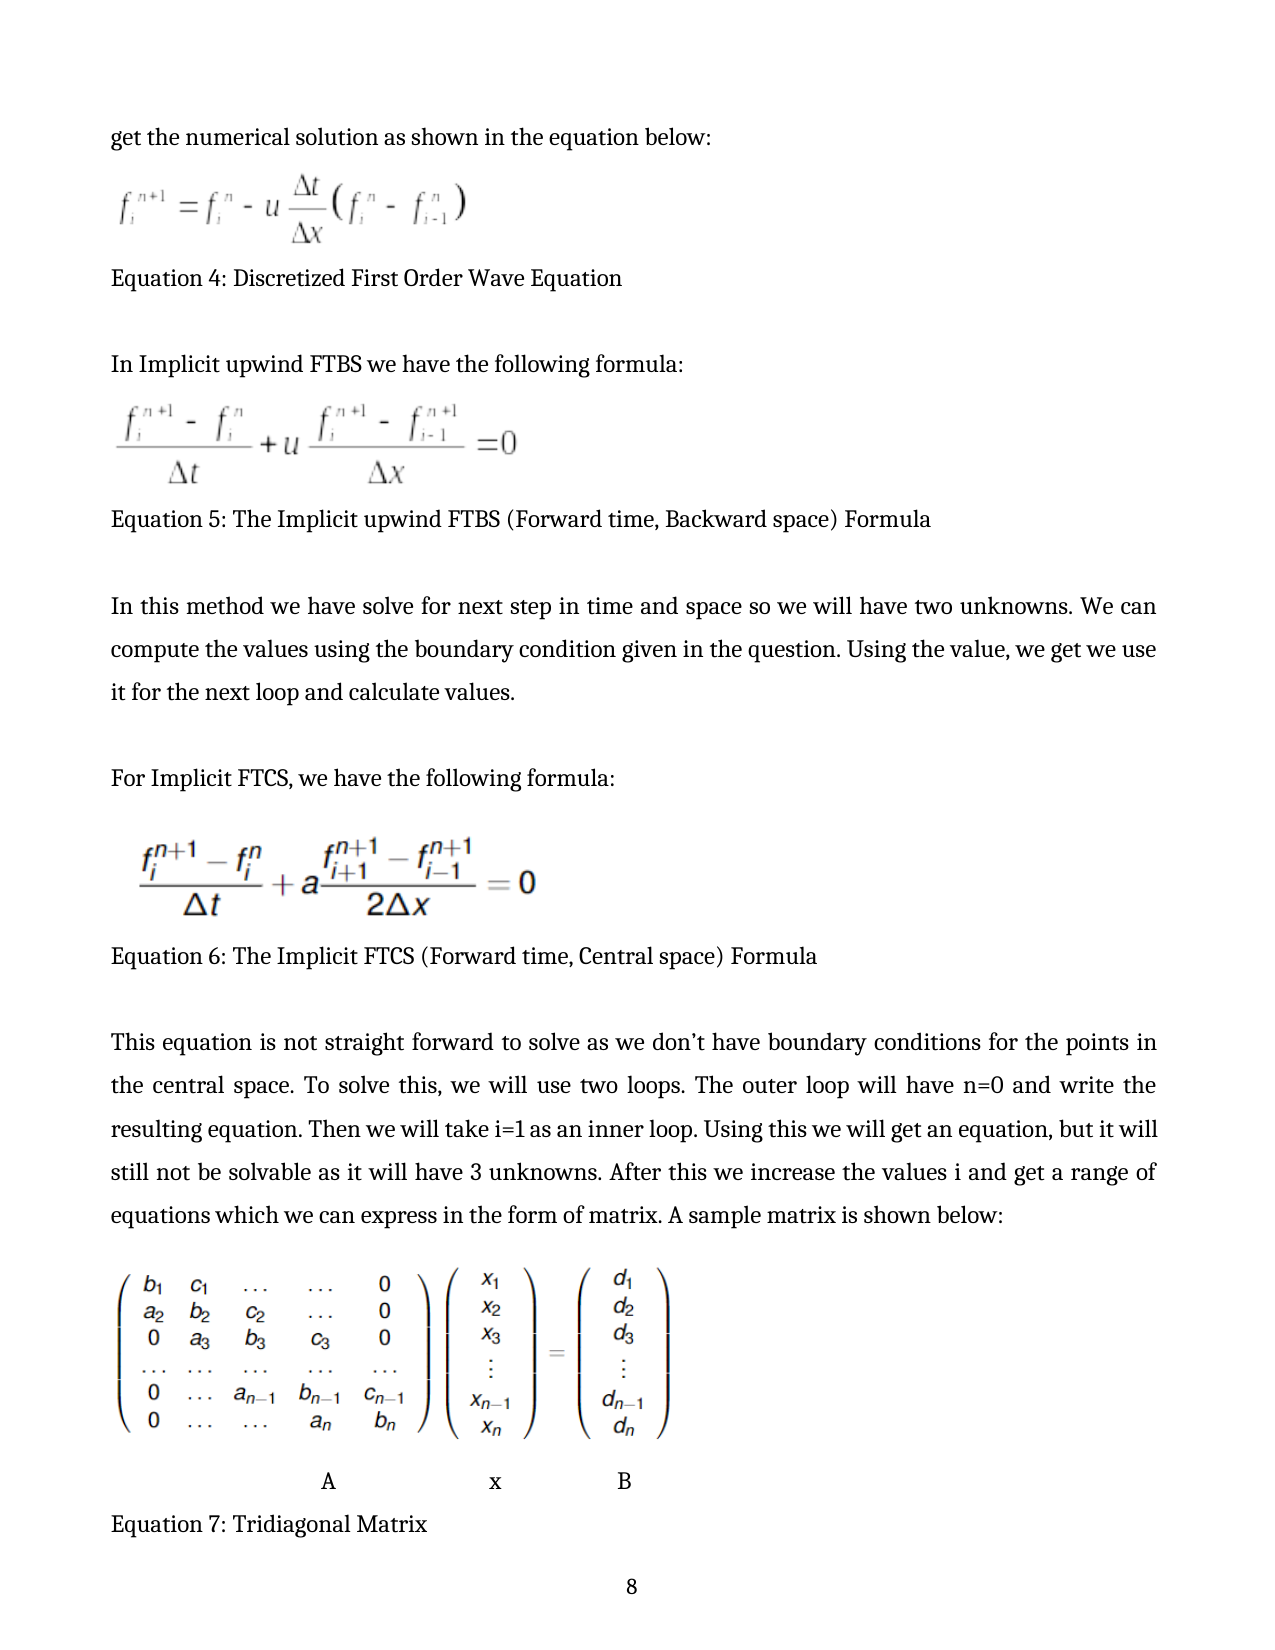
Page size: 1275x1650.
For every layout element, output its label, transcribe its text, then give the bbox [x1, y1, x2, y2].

text Equation 6: The Implicit FTCS (Forward time, Central space) Formula [111, 942, 1159, 971]
text For Implicit FTCS, we have the following formula: [111, 764, 1159, 793]
picture [110, 807, 553, 928]
text A x B [111, 1467, 1159, 1496]
text This equation is not straight forward to solve as we don’t have boundary conditions for the points in the central space. To solve this, we will use two loops. The outer loop will have n=0 and write the resulting equation. Then we will take i=1 as an inner loop. Using this we will get an equation, but it will still not be solvable as it will have 3 unknowns. After this we increase the values i and get a range of equations which we can express in the form of matrix. A sample matrix is shown below: [111, 1028, 1159, 1229]
text In this method we have solve for next step in time and space so we will have two unknowns. We can compute the values using the boundary condition given in the question. Using the value, we get we use it for the next loop and calculate values. [111, 592, 1159, 707]
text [111, 123, 1159, 152]
picture [110, 1243, 686, 1453]
text Equation 7: Tridiagonal Matrix [111, 1510, 1159, 1539]
text Equation 4: Discretized First Order Wave Equation [111, 264, 1159, 293]
text In Implicit upwind FTBS we have the following formula: [111, 350, 1159, 379]
text Equation 5: The Implicit upwind FTBS (Forward time, Backward space) Formula [111, 505, 1159, 534]
